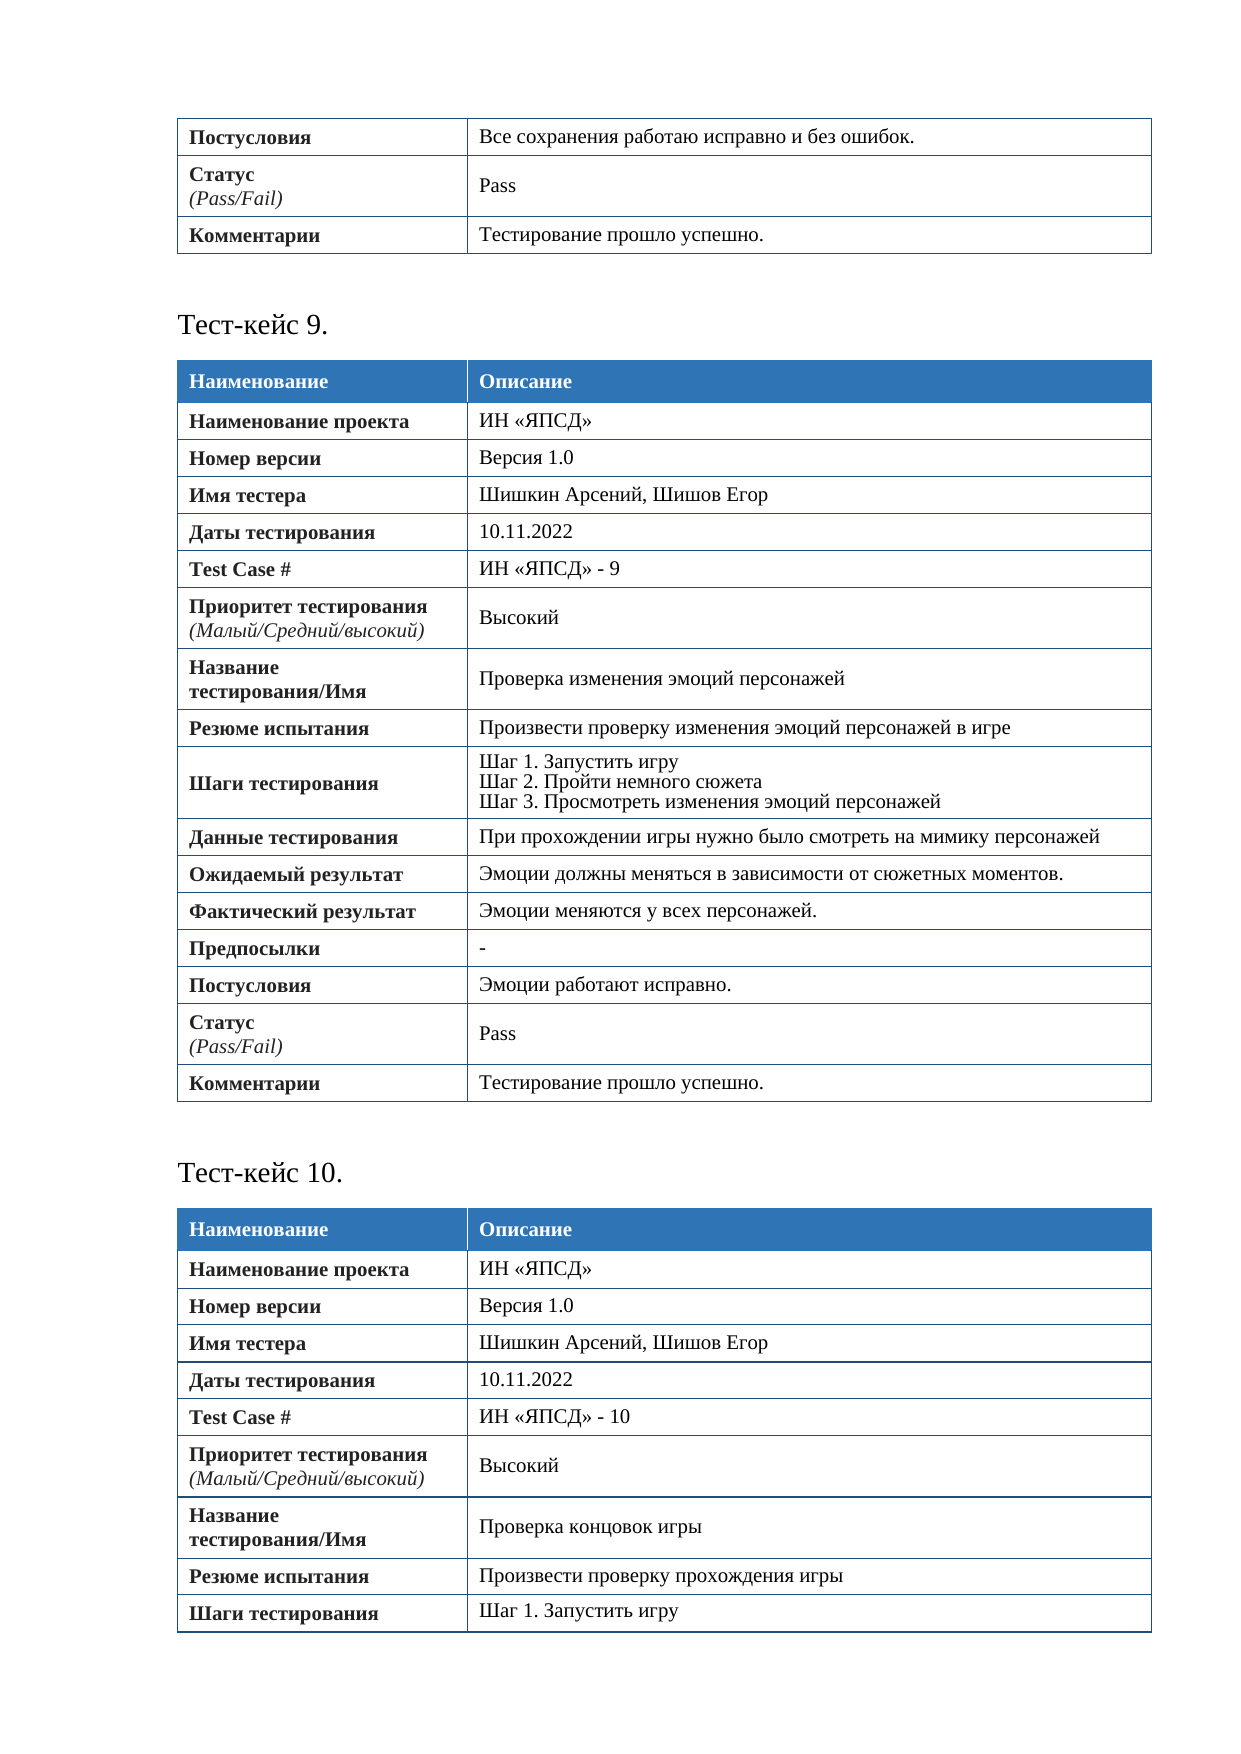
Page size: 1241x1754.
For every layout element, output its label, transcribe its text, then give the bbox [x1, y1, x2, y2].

table_cell Pass [468, 1004, 1151, 1064]
table_cell Даты тестирования [178, 1363, 467, 1398]
table_cell ИН «ЯПСД» - 10 [468, 1399, 1151, 1435]
table_header Наименование [178, 1208, 467, 1250]
table_cell Постусловия [178, 967, 467, 1003]
table_cell Статус (Pass/Fail) [178, 156, 467, 216]
text Тест-кейс 10. [177, 1155, 1152, 1189]
table_cell 10.11.2022 [468, 514, 1151, 550]
table_cell Даты тестирования [178, 514, 467, 550]
table_cell Проверка концовок игры [468, 1498, 1151, 1557]
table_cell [468, 1595, 1151, 1631]
table_cell Предпосылки [178, 930, 467, 966]
table_cell Наименование проекта [178, 403, 467, 439]
table_cell Приоритет тестирования (Малый/Средний/высокий) [178, 588, 467, 648]
table_cell Номер версии [178, 440, 467, 476]
table_cell Постусловия [178, 119, 467, 155]
table_cell Резюме испытания [178, 710, 467, 746]
table_cell Шаги тестирования [178, 747, 467, 818]
table_cell Тестирование прошло успешно. [468, 1065, 1151, 1101]
table_cell Эмоции работают исправно. [468, 967, 1151, 1003]
table_cell Приоритет тестирования (Малый/Средний/высокий) [178, 1436, 467, 1496]
table_cell - [468, 930, 1151, 966]
table_cell ИН «ЯПСД» [468, 1251, 1151, 1287]
table_cell Резюме испытания [178, 1559, 467, 1594]
table_cell Тестирование прошло успешно. [468, 217, 1151, 253]
table_cell Имя тестера [178, 477, 467, 513]
table_cell Комментарии [178, 1065, 467, 1101]
table_cell Проверка изменения эмоций персонажей [468, 649, 1151, 709]
table_cell Наименование проекта [178, 1251, 467, 1287]
table_cell 10.11.2022 [468, 1363, 1151, 1398]
table_cell Шаги тестирования [178, 1595, 467, 1631]
table_cell Произвести проверку прохождения игры [468, 1559, 1151, 1594]
table_cell Комментарии [178, 217, 467, 253]
table_cell Статус (Pass/Fail) [178, 1004, 467, 1064]
table_cell ИН «ЯПСД» - 9 [468, 551, 1151, 587]
table_header Наименование [178, 360, 467, 402]
table_cell Высокий [468, 1436, 1151, 1496]
table_cell Название тестирования/Имя [178, 1498, 467, 1557]
table_header Описание [468, 1208, 1151, 1250]
table_cell Эмоции должны меняться в зависимости от сюжетных моментов. [468, 856, 1151, 892]
table_cell Фактический результат [178, 893, 467, 929]
table_cell Шишкин Арсений, Шишов Егор [468, 477, 1151, 513]
table_cell Версия 1.0 [468, 440, 1151, 476]
table_cell Test Case # [178, 1399, 467, 1435]
table_cell Версия 1.0 [468, 1289, 1151, 1324]
table_cell Произвести проверку изменения эмоций персонажей в игре [468, 710, 1151, 746]
table_cell Эмоции меняются у всех персонажей. [468, 893, 1151, 929]
table_cell Шаг 1. Запустить игру Шаг 2. Пройти немного сюжета Шаг 3. Просмотреть изменения эмоций персонажей [468, 747, 1151, 818]
table_cell Test Case # [178, 551, 467, 587]
text Тест-кейс 9. [177, 307, 1152, 341]
table_cell Имя тестера [178, 1325, 467, 1361]
table_cell Данные тестирования [178, 819, 467, 855]
table_cell Шишкин Арсений, Шишов Егор [468, 1325, 1151, 1361]
table_cell Номер версии [178, 1289, 467, 1324]
table_cell ИН «ЯПСД» [468, 403, 1151, 439]
table_cell Ожидаемый результат [178, 856, 467, 892]
table_cell Все сохранения работаю исправно и без ошибок. [468, 119, 1151, 155]
table_cell Высокий [468, 588, 1151, 648]
table_cell При прохождении игры нужно было смотреть на мимику персонажей [468, 819, 1151, 855]
table_cell Название тестирования/Имя [178, 649, 467, 709]
table_header Описание [468, 360, 1151, 402]
table_cell Pass [468, 156, 1151, 216]
